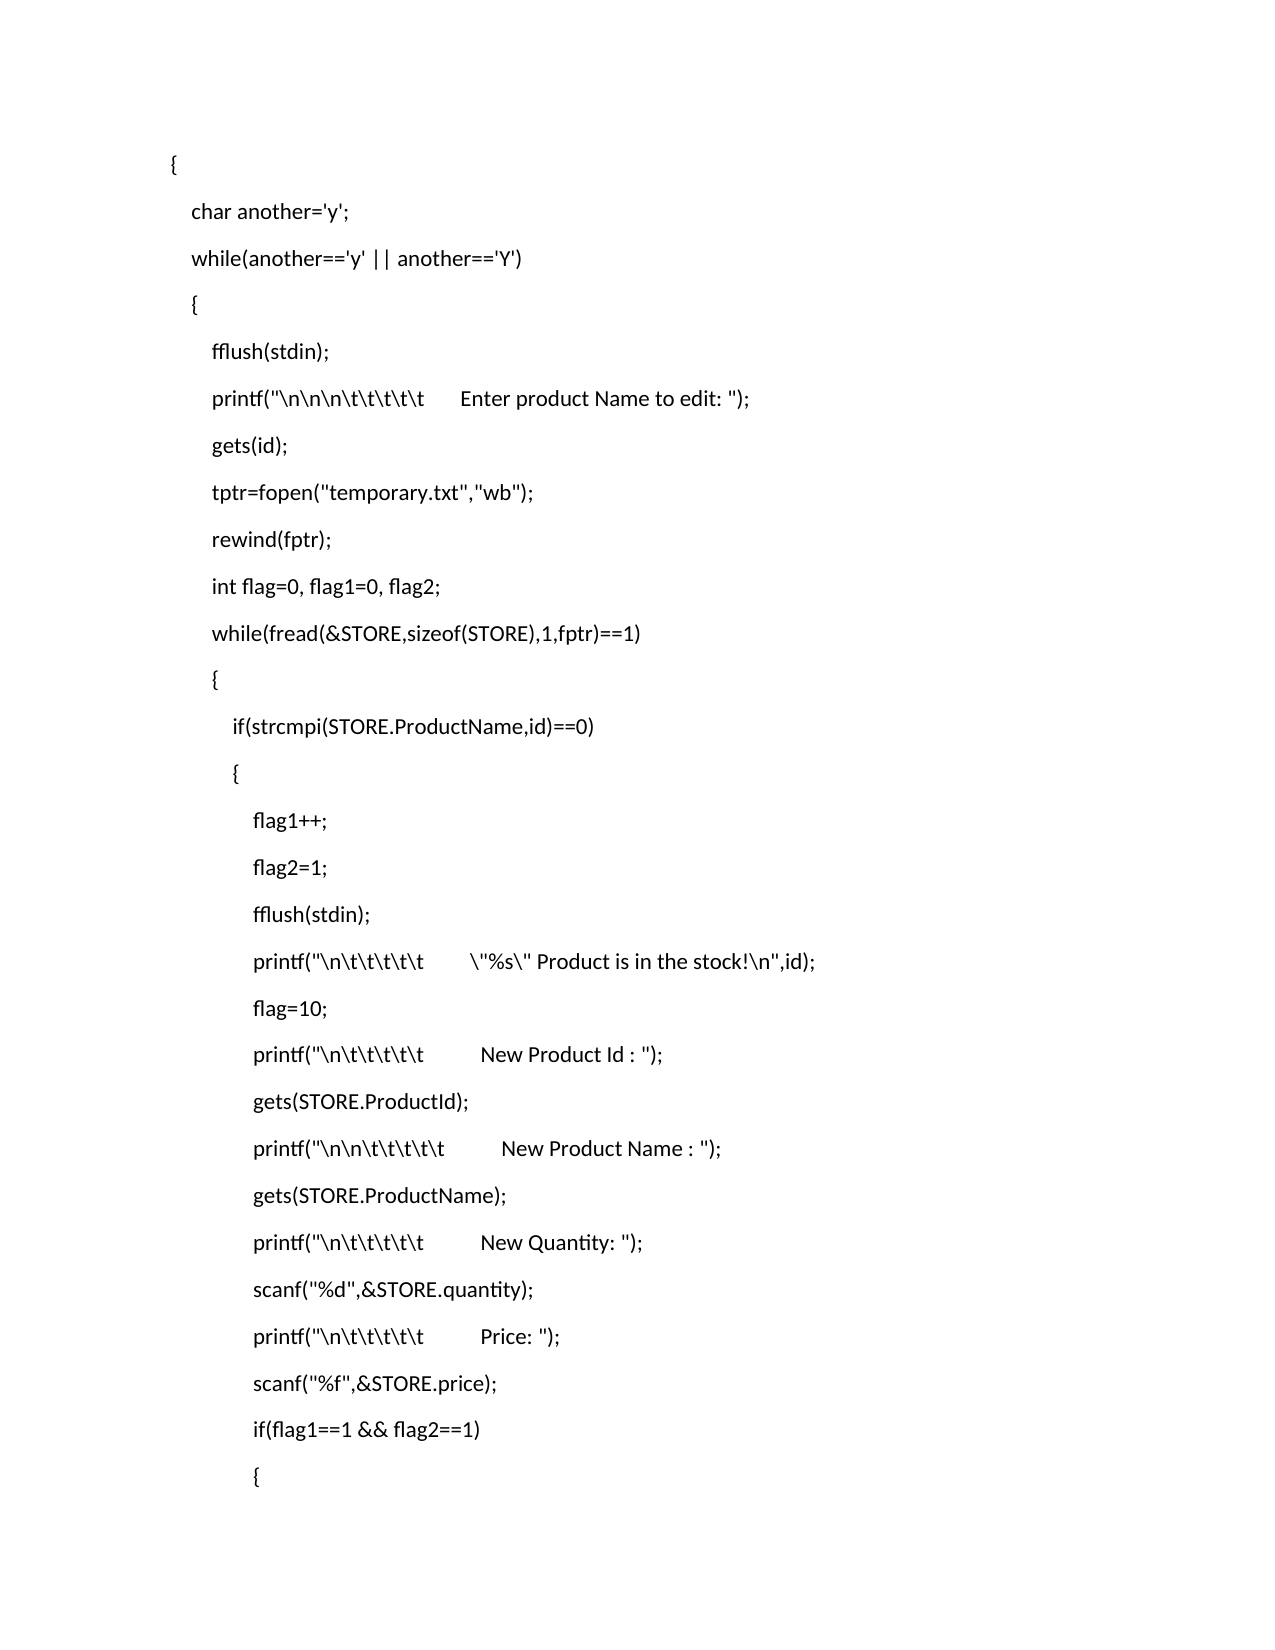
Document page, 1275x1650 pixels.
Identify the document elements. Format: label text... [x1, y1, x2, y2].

text printf("\n\t\t\t\t\t \"%s\" Product is in the stock!\n",id); [150, 947, 1125, 975]
text { [150, 666, 1125, 694]
text printf("\n\n\n\t\t\t\t\t Enter product Name to edit: "); [150, 384, 1125, 412]
text flag=10; [150, 994, 1125, 1022]
text printf("\n\t\t\t\t\t New Product Id : "); [150, 1041, 1125, 1069]
text printf("\n\t\t\t\t\t Price: "); [150, 1322, 1125, 1350]
text scanf("%d",&STORE.quantity); [150, 1275, 1125, 1303]
text { [150, 150, 1125, 178]
text scanf("%f",&STORE.price); [150, 1369, 1125, 1397]
text if(flag1==1 && flag2==1) [150, 1416, 1125, 1444]
text char another='y'; [150, 197, 1125, 225]
text while(another=='y' || another=='Y') [150, 244, 1125, 272]
text printf("\n\n\t\t\t\t\t New Product Name : "); [150, 1134, 1125, 1162]
text fflush(stdin); [150, 900, 1125, 928]
text int flag=0, flag1=0, flag2; [150, 572, 1125, 600]
text if(strcmpi(STORE.ProductName,id)==0) [150, 712, 1125, 741]
text { [150, 291, 1125, 319]
text while(fread(&STORE,sizeof(STORE),1,fptr)==1) [150, 619, 1125, 647]
text flag2=1; [150, 853, 1125, 881]
text { [150, 759, 1125, 787]
text fflush(stdin); [150, 337, 1125, 366]
text gets(id); [150, 431, 1125, 459]
text flag1++; [150, 806, 1125, 834]
text { [150, 1462, 1125, 1491]
text printf("\n\t\t\t\t\t New Quantity: "); [150, 1228, 1125, 1256]
text gets(STORE.ProductId); [150, 1087, 1125, 1116]
text rewind(fptr); [150, 525, 1125, 553]
text gets(STORE.ProductName); [150, 1181, 1125, 1209]
text tptr=fopen("temporary.txt","wb"); [150, 478, 1125, 506]
